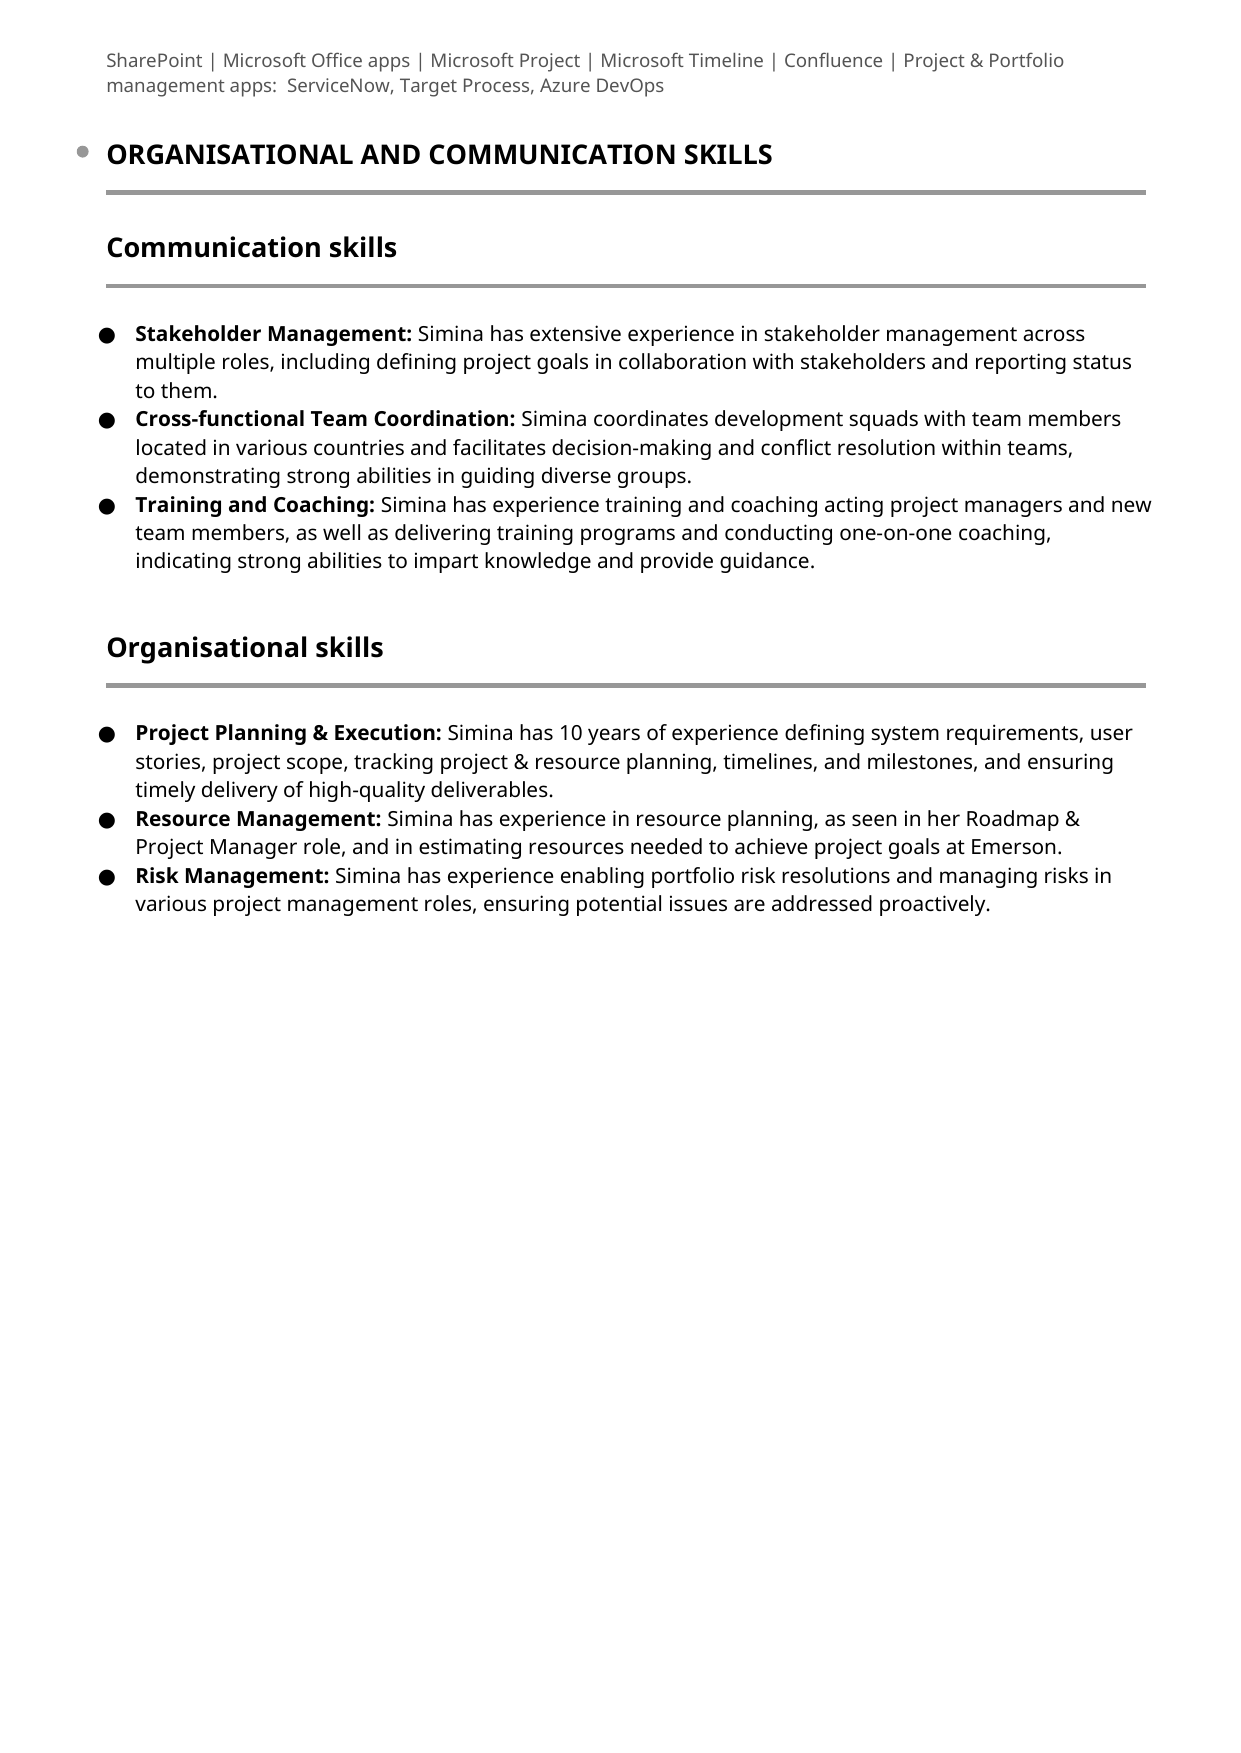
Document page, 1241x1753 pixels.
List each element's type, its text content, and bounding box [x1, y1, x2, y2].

list Training and Coaching: Simina has experience training and coaching acting project managers and new team members, as well as delivering training programs and conducting one-on-one coaching, indicating strong abilities to impart knowledge and provide guidance. [98, 490, 1154, 575]
list Resource Management: Simina has experience in resource planning, as seen in her Roadmap & Project Manager role, and in estimating resources needed to achieve project goals at Emerson. [98, 804, 1154, 861]
list Stakeholder Management: Simina has extensive experience in stakeholder management across multiple roles, including defining project goals in collaboration with stakeholders and reporting status to them. [98, 319, 1154, 404]
list Risk Management: Simina has experience enabling portfolio risk resolutions and managing risks in various project management roles, ensuring potential issues are addressed proactively. [98, 861, 1154, 918]
text Organisational skills [60, 628, 1154, 665]
text Communication skills [60, 229, 1154, 266]
list Project Planning & Execution: Simina has 10 years of experience defining system requirements, user stories, project scope, tracking project & resource planning, timelines, and milestones, and ensuring timely delivery of high-quality deliverables. [98, 718, 1154, 804]
text SharePoint | Microsoft Office apps | Microsoft Project | Microsoft Timeline | Confluence | Project & Portfolio management apps: ServiceNow, Target Process, Azure DevOps [106, 47, 1154, 98]
list Cross-functional Team Coordination: Simina coordinates development squads with team members located in various countries and facilitates decision-making and conflict resolution within teams, demonstrating strong abilities in guiding diverse groups. [98, 404, 1154, 490]
text ORGANISATIONAL AND COMMUNICATION SKILLS [60, 135, 1154, 172]
